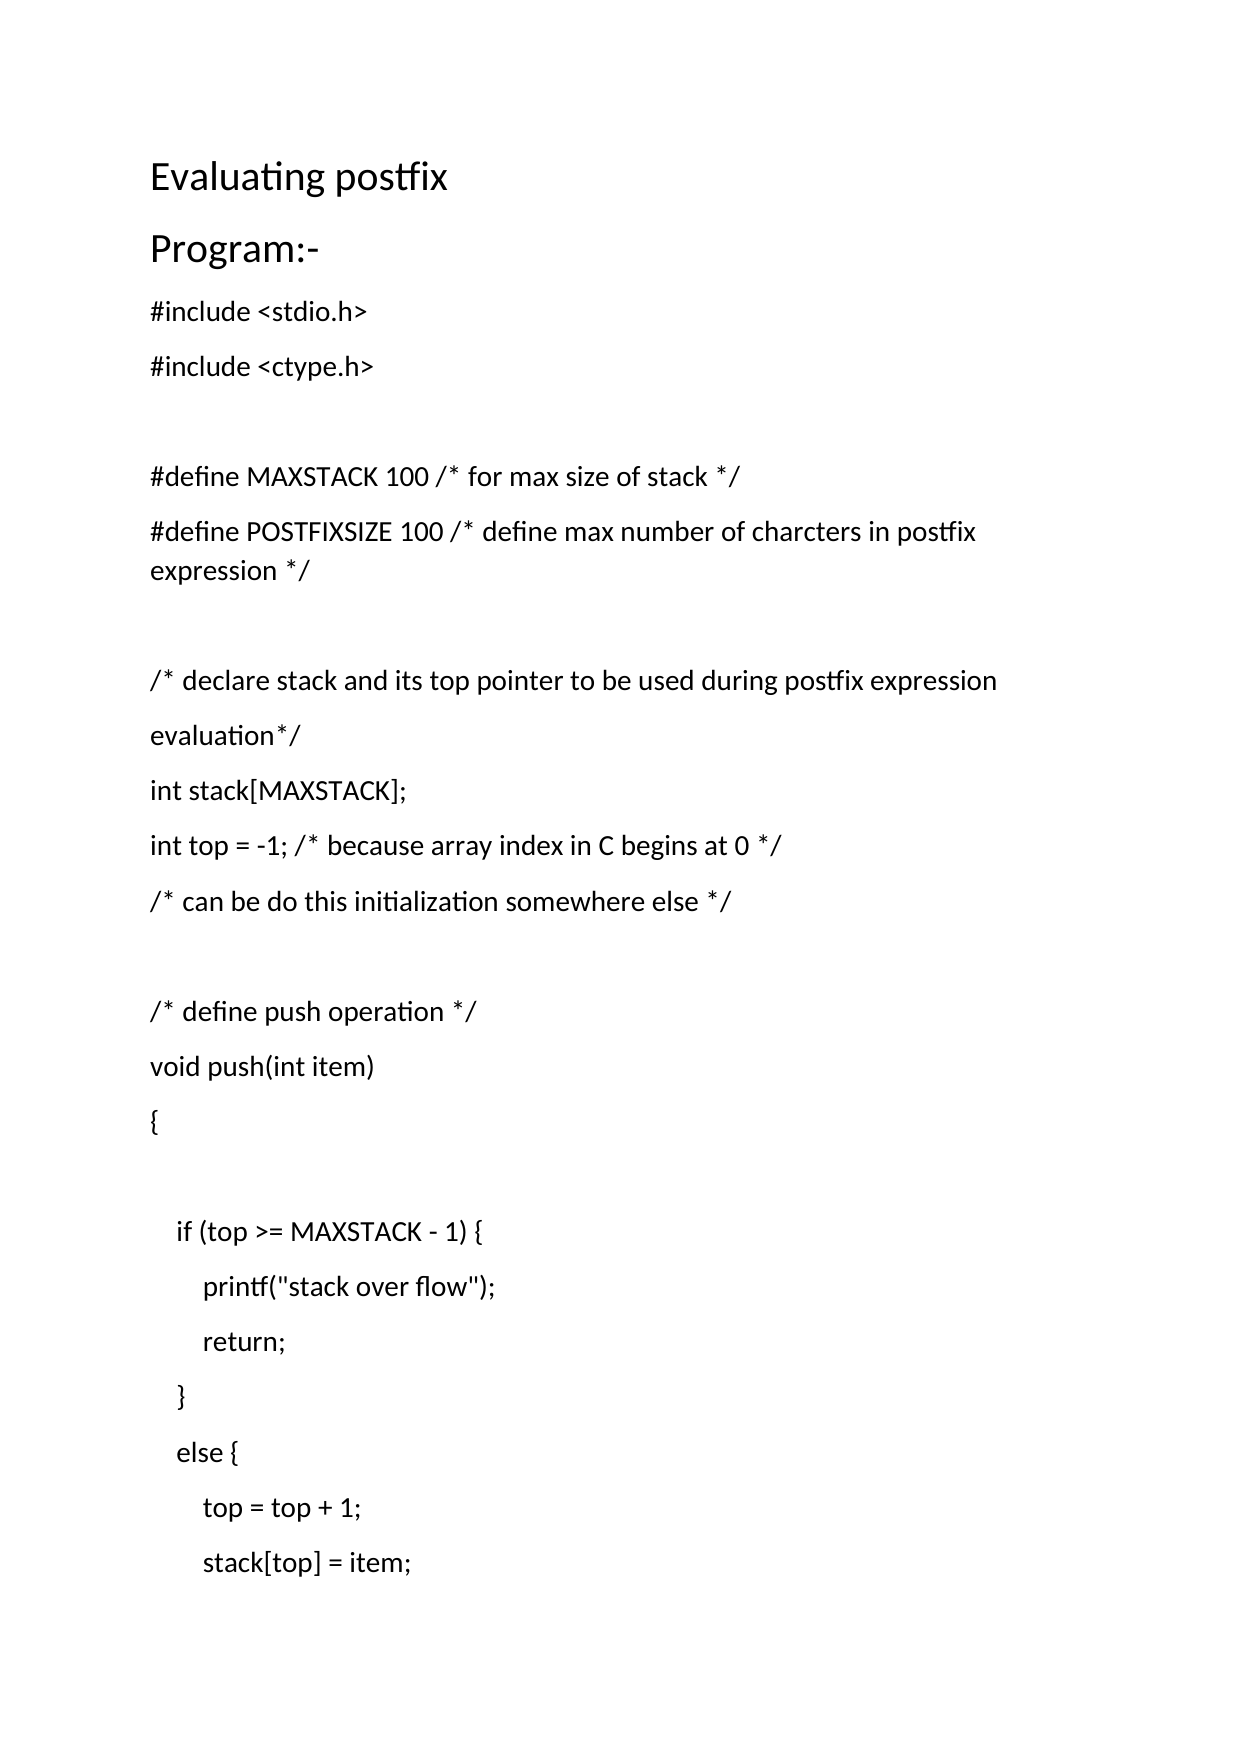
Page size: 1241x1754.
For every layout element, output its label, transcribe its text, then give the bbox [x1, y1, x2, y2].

text if (top >= MAXSTACK - 1) { [150, 1213, 1090, 1249]
text int top = -1; /* because array index in C begins at 0 */ [150, 827, 1090, 863]
text #define POSTFIXSIZE 100 /* define max number of charcters in postfix expression */ [150, 513, 1090, 588]
text top = top + 1; [150, 1489, 1090, 1524]
text { [150, 1103, 1090, 1139]
text #include <stdio.h> [150, 293, 1090, 329]
text Program:- [150, 222, 1090, 272]
text int stack[MAXSTACK]; [150, 772, 1090, 808]
text /* declare stack and its top pointer to be used during postfix expression [150, 662, 1090, 698]
text return; [150, 1323, 1090, 1359]
text printf("stack over flow"); [150, 1268, 1090, 1304]
text /* define push operation */ [150, 993, 1090, 1028]
text evaluation*/ [150, 717, 1090, 753]
text stack[top] = item; [150, 1544, 1090, 1579]
text Evaluating postfix [150, 150, 1090, 201]
text #include <ctype.h> [150, 348, 1090, 384]
text void push(int item) [150, 1048, 1090, 1083]
text else { [150, 1434, 1090, 1469]
text #define MAXSTACK 100 /* for max size of stack */ [150, 458, 1090, 494]
text /* can be do this initialization somewhere else */ [150, 883, 1090, 918]
text } [150, 1378, 1090, 1414]
